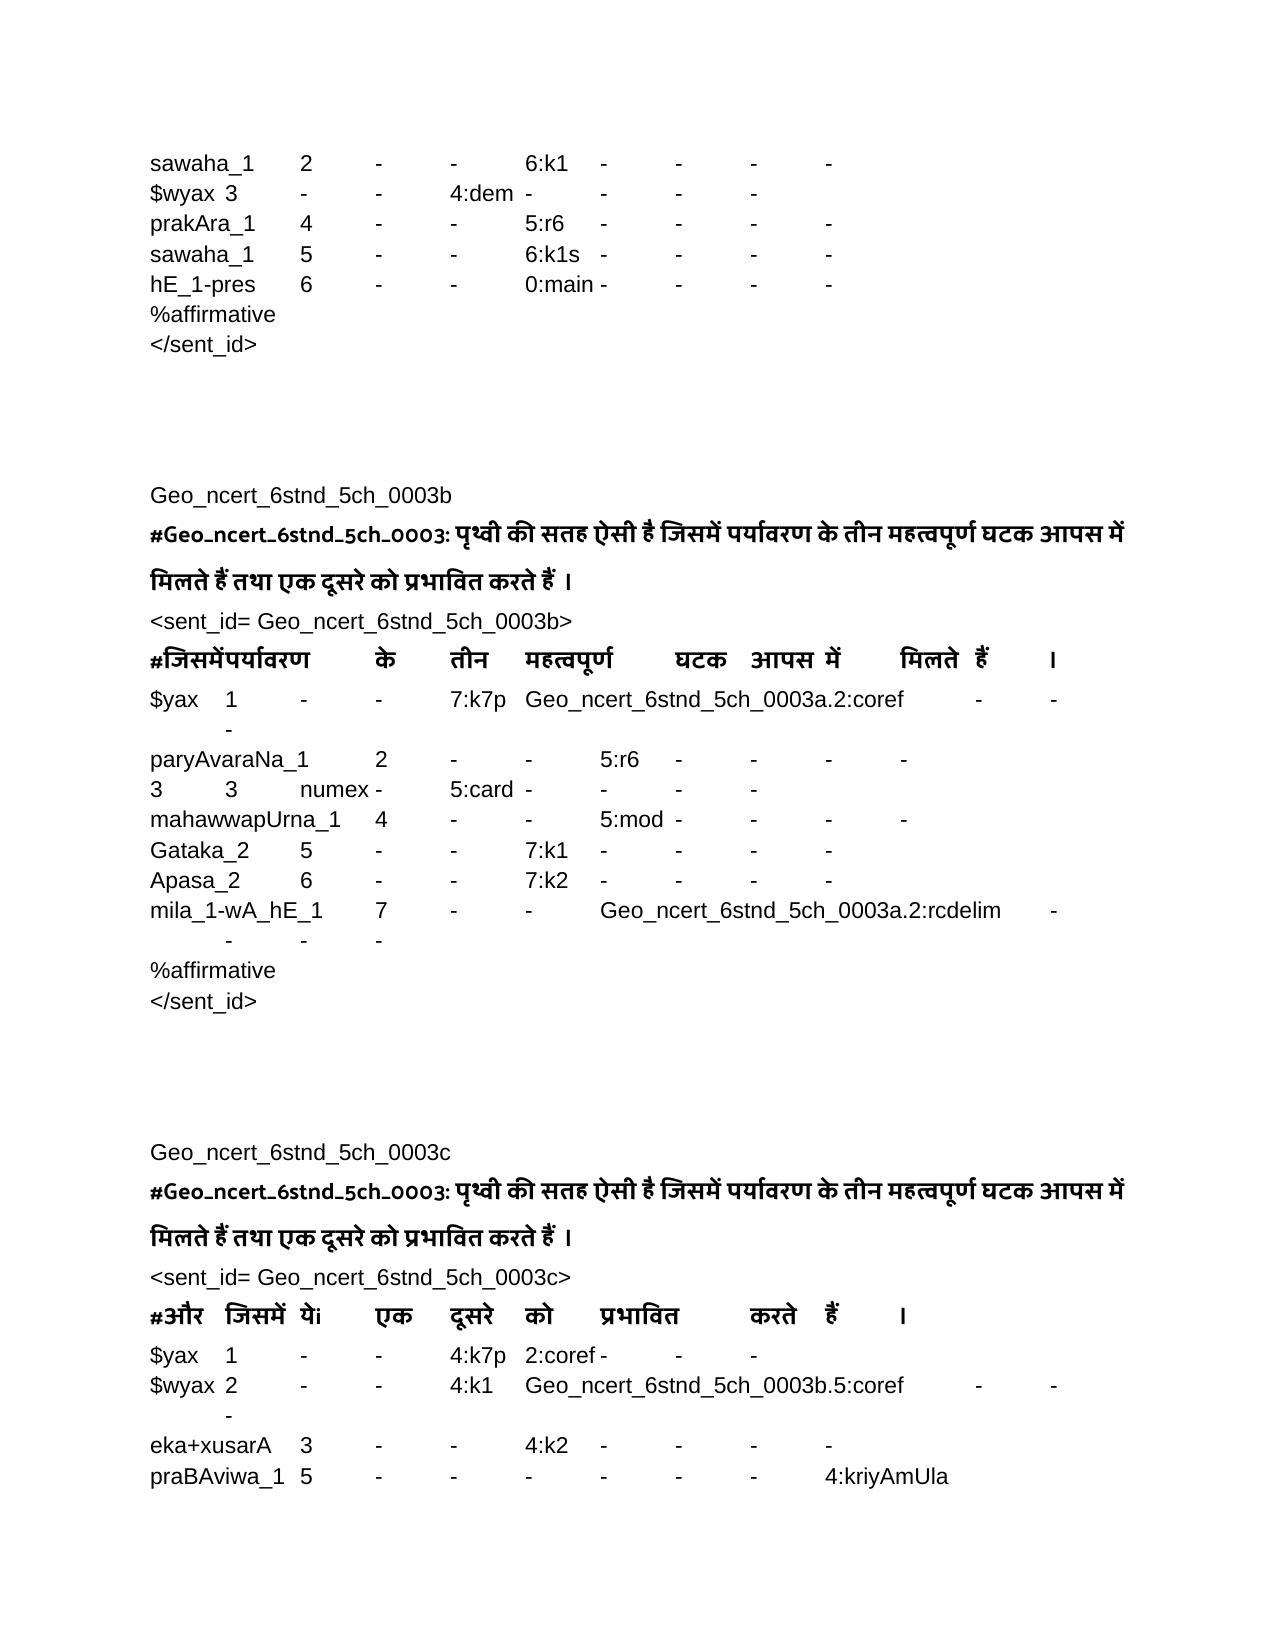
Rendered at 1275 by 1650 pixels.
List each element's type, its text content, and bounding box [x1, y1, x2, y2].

text #Geo_ncert_6stnd_5ch_0003: पृथ्वी की सतह ऐसी है जिसमें पर्यावरण के तीन महत्वपूर्ण घटक आपस में मिलते हैं तथा एक दूसरे को प्रभावित करते हैं | [150, 1169, 1125, 1258]
text $wyax 3 - - 4:dem - - - - [150, 180, 1125, 207]
text 3 3 numex - 5:card - - - - [150, 776, 1125, 802]
text Gataka_2 5 - - 7:k1 - - - - [150, 837, 1125, 863]
text $yax 1 - - 7:k7p Geo_ncert_6stnd_5ch_0003a.2:coref - - - [150, 686, 1125, 742]
text mila_1-wA_hE_1 7 - - Geo_ncert_6stnd_5ch_0003a.2:rcdelim - - - - [150, 897, 1125, 953]
text prakAra_1 4 - - 5:r6 - - - - [150, 210, 1125, 237]
text praBAviwa_1 5 - - - - - - 4:kriyAmUla [150, 1463, 1125, 1489]
text eka+xusarA 3 - - 4:k2 - - - - [150, 1432, 1125, 1459]
text sawaha_1 2 - - 6:k1 - - - - [150, 150, 1125, 176]
text #Geo_ncert_6stnd_5ch_0003: पृथ्वी की सतह ऐसी है जिसमें पर्यावरण के तीन महत्वपूर्ण घटक आपस में मिलते हैं तथा एक दूसरे को प्रभावित करते हैं | [150, 512, 1125, 602]
text %affirmative [150, 301, 1125, 327]
text $yax 1 - - 4:k7p 2:coref - - - [150, 1342, 1125, 1368]
text Geo_ncert_6stnd_5ch_0003b [150, 482, 1125, 509]
text </sent_id> [150, 988, 1125, 1014]
text #जिसमें पर्यावरण के तीन महत्वपूर्ण घटक आपस में मिलते हैं | [150, 638, 1125, 679]
text %affirmative [150, 957, 1125, 984]
text </sent_id> [150, 331, 1125, 358]
text Apasa_2 6 - - 7:k2 - - - - [150, 867, 1125, 893]
text <sent_id= Geo_ncert_6stnd_5ch_0003c> [150, 1264, 1125, 1290]
text <sent_id= Geo_ncert_6stnd_5ch_0003b> [150, 608, 1125, 634]
text mahawwapUrna_1 4 - - 5:mod - - - - [150, 806, 1125, 833]
text #और जिसमें येi एक दूसरे को प्रभावित करते हैं | [150, 1294, 1125, 1336]
text Geo_ncert_6stnd_5ch_0003c [150, 1139, 1125, 1165]
text sawaha_1 5 - - 6:k1s - - - - [150, 241, 1125, 267]
text hE_1-pres 6 - - 0:main - - - - [150, 271, 1125, 297]
text $wyax 2 - - 4:k1 Geo_ncert_6stnd_5ch_0003b.5:coref - - - [150, 1372, 1125, 1429]
text paryAvaraNa_1 2 - - 5:r6 - - - - [150, 746, 1125, 772]
